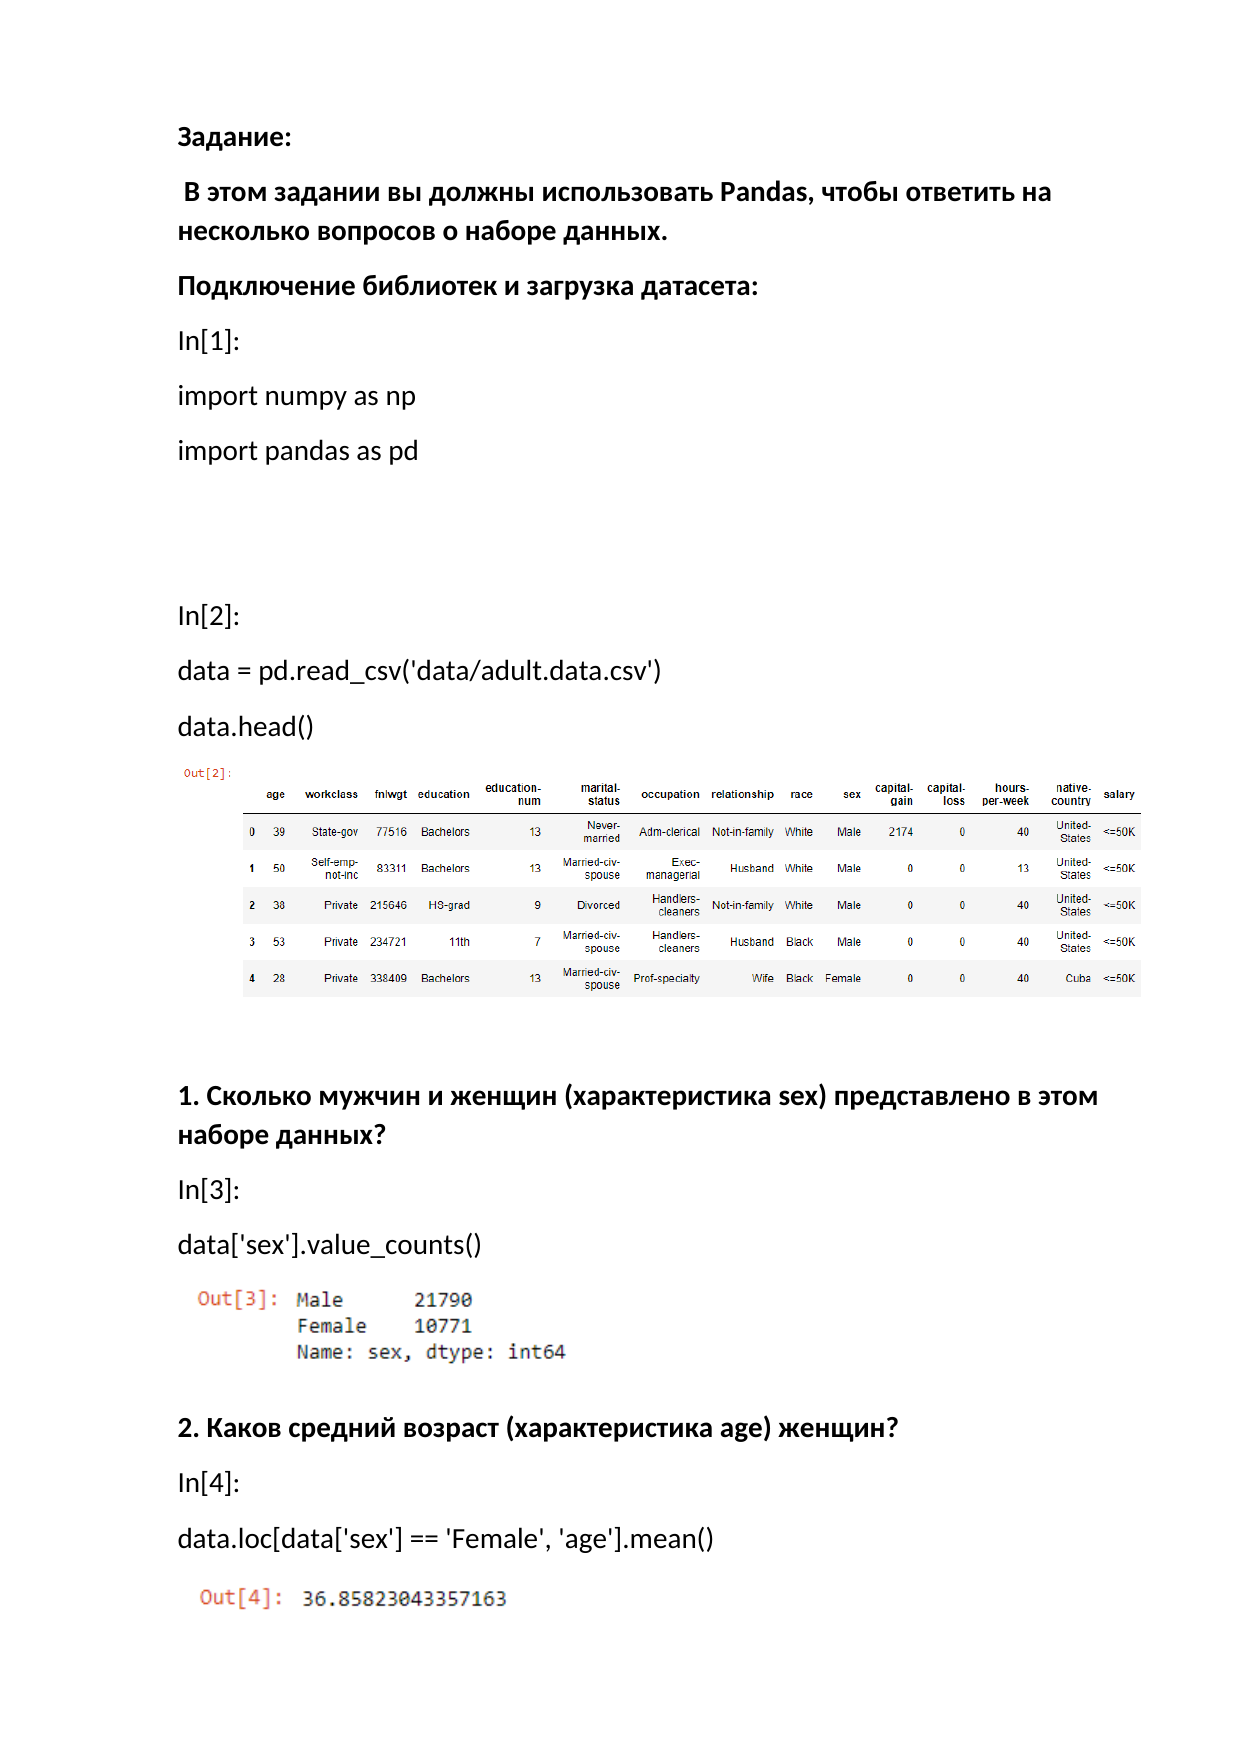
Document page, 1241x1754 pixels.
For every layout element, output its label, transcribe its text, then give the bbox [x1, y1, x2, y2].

text data.head() [177, 708, 1152, 743]
text data['sex'].value_counts() [177, 1226, 1152, 1262]
text 2. Каков средний возраст (характеристика age) женщин? [177, 1409, 1152, 1445]
text In[4]: [177, 1464, 1152, 1500]
text data.loc[data['sex'] == 'Female', 'age'].mean() [177, 1520, 1152, 1555]
text In[3]: [177, 1171, 1152, 1207]
picture [177, 1574, 534, 1627]
picture [177, 762, 1152, 1004]
text Задание: [177, 118, 1152, 154]
picture [177, 1281, 1241, 1391]
text import pandas as pd [177, 432, 1152, 468]
text Подключение библиотек и загрузка датасета: [177, 267, 1152, 302]
text In[2]: [177, 597, 1152, 633]
text 1. Сколько мужчин и женщин (характеристика sex) представлено в этом наборе данных? [177, 1077, 1152, 1152]
text В этом задании вы должны использовать Pandas, чтобы ответить на несколько вопросов о наборе данных. [177, 173, 1152, 247]
text In[1]: [177, 322, 1152, 357]
text import numpy as np [177, 377, 1152, 413]
text data = pd.read_csv('data/adult.data.csv') [177, 652, 1152, 688]
